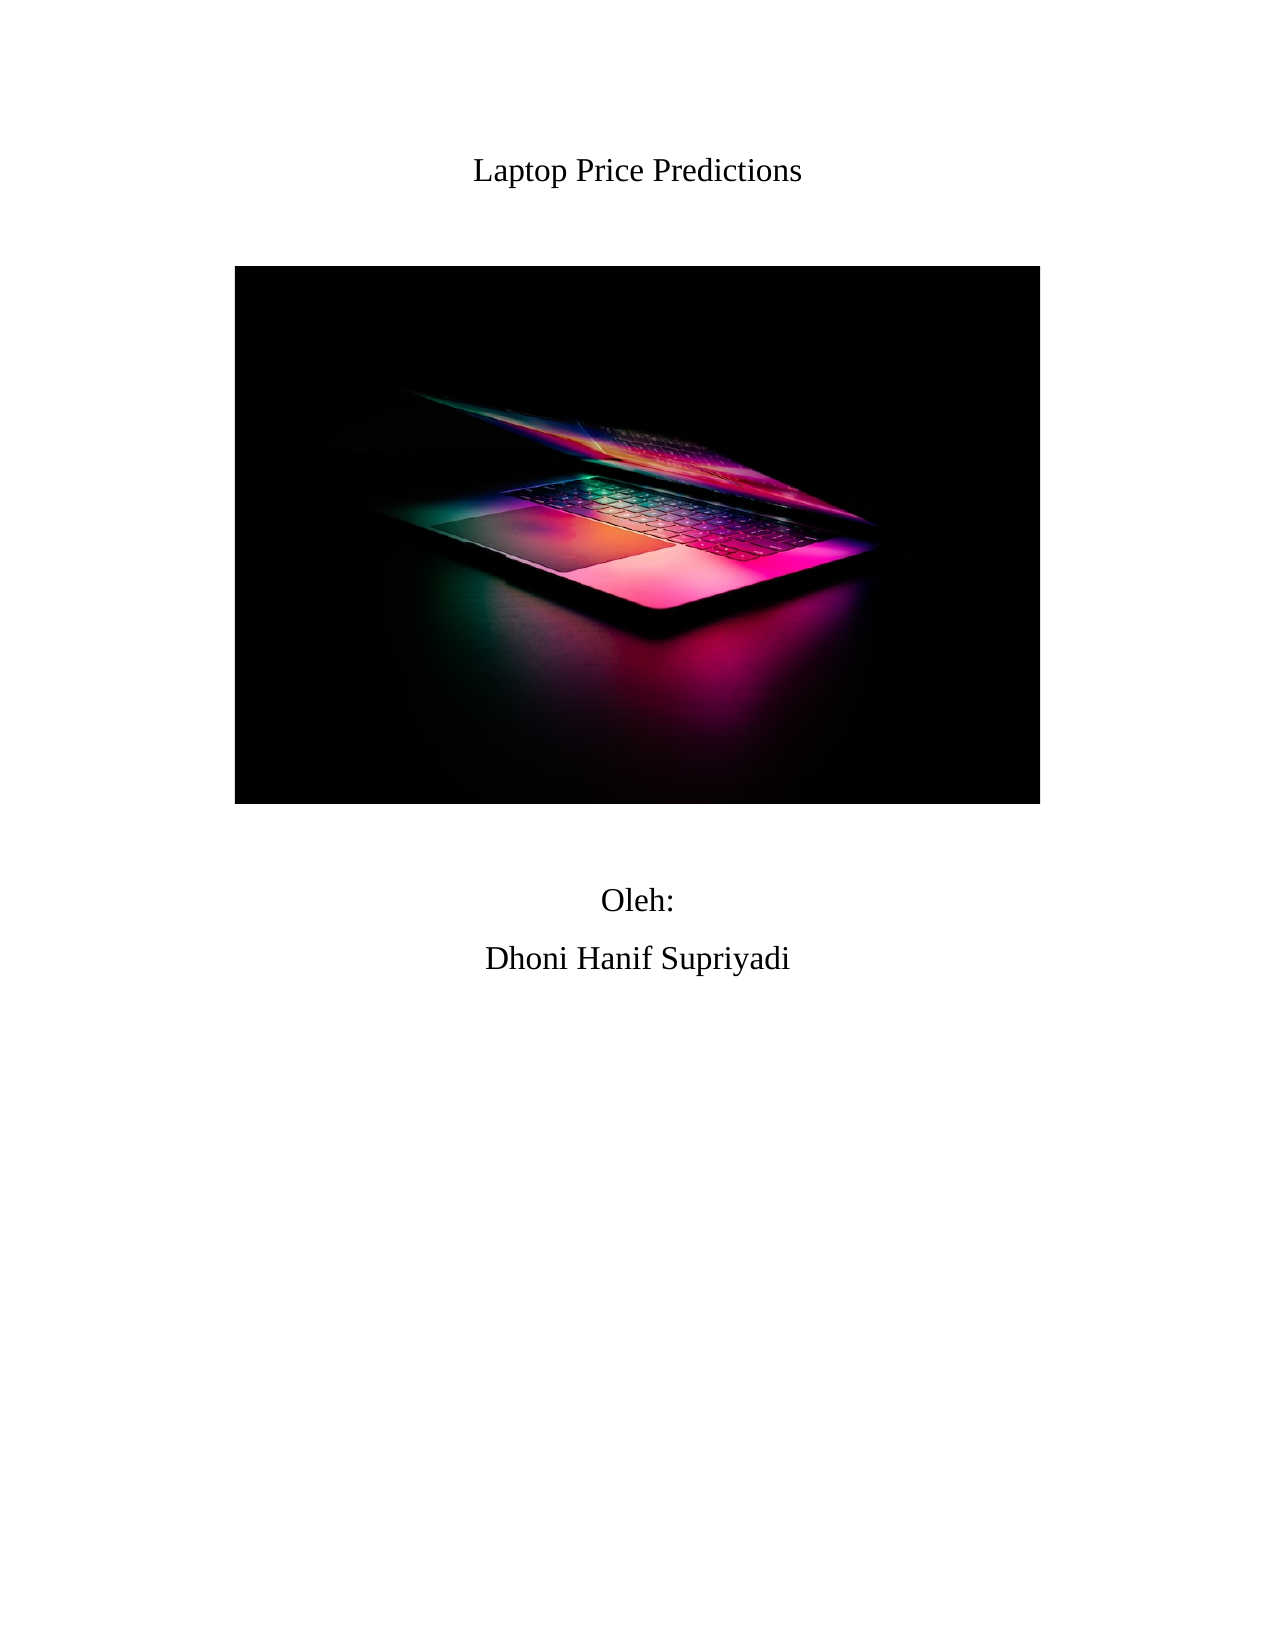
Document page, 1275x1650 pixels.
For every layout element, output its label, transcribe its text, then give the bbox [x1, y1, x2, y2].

text Dhoni Hanif Supriyadi [150, 938, 1125, 977]
picture [234, 266, 1041, 804]
text Oleh: [150, 880, 1125, 918]
text Laptop Price Predictions [150, 150, 1125, 188]
